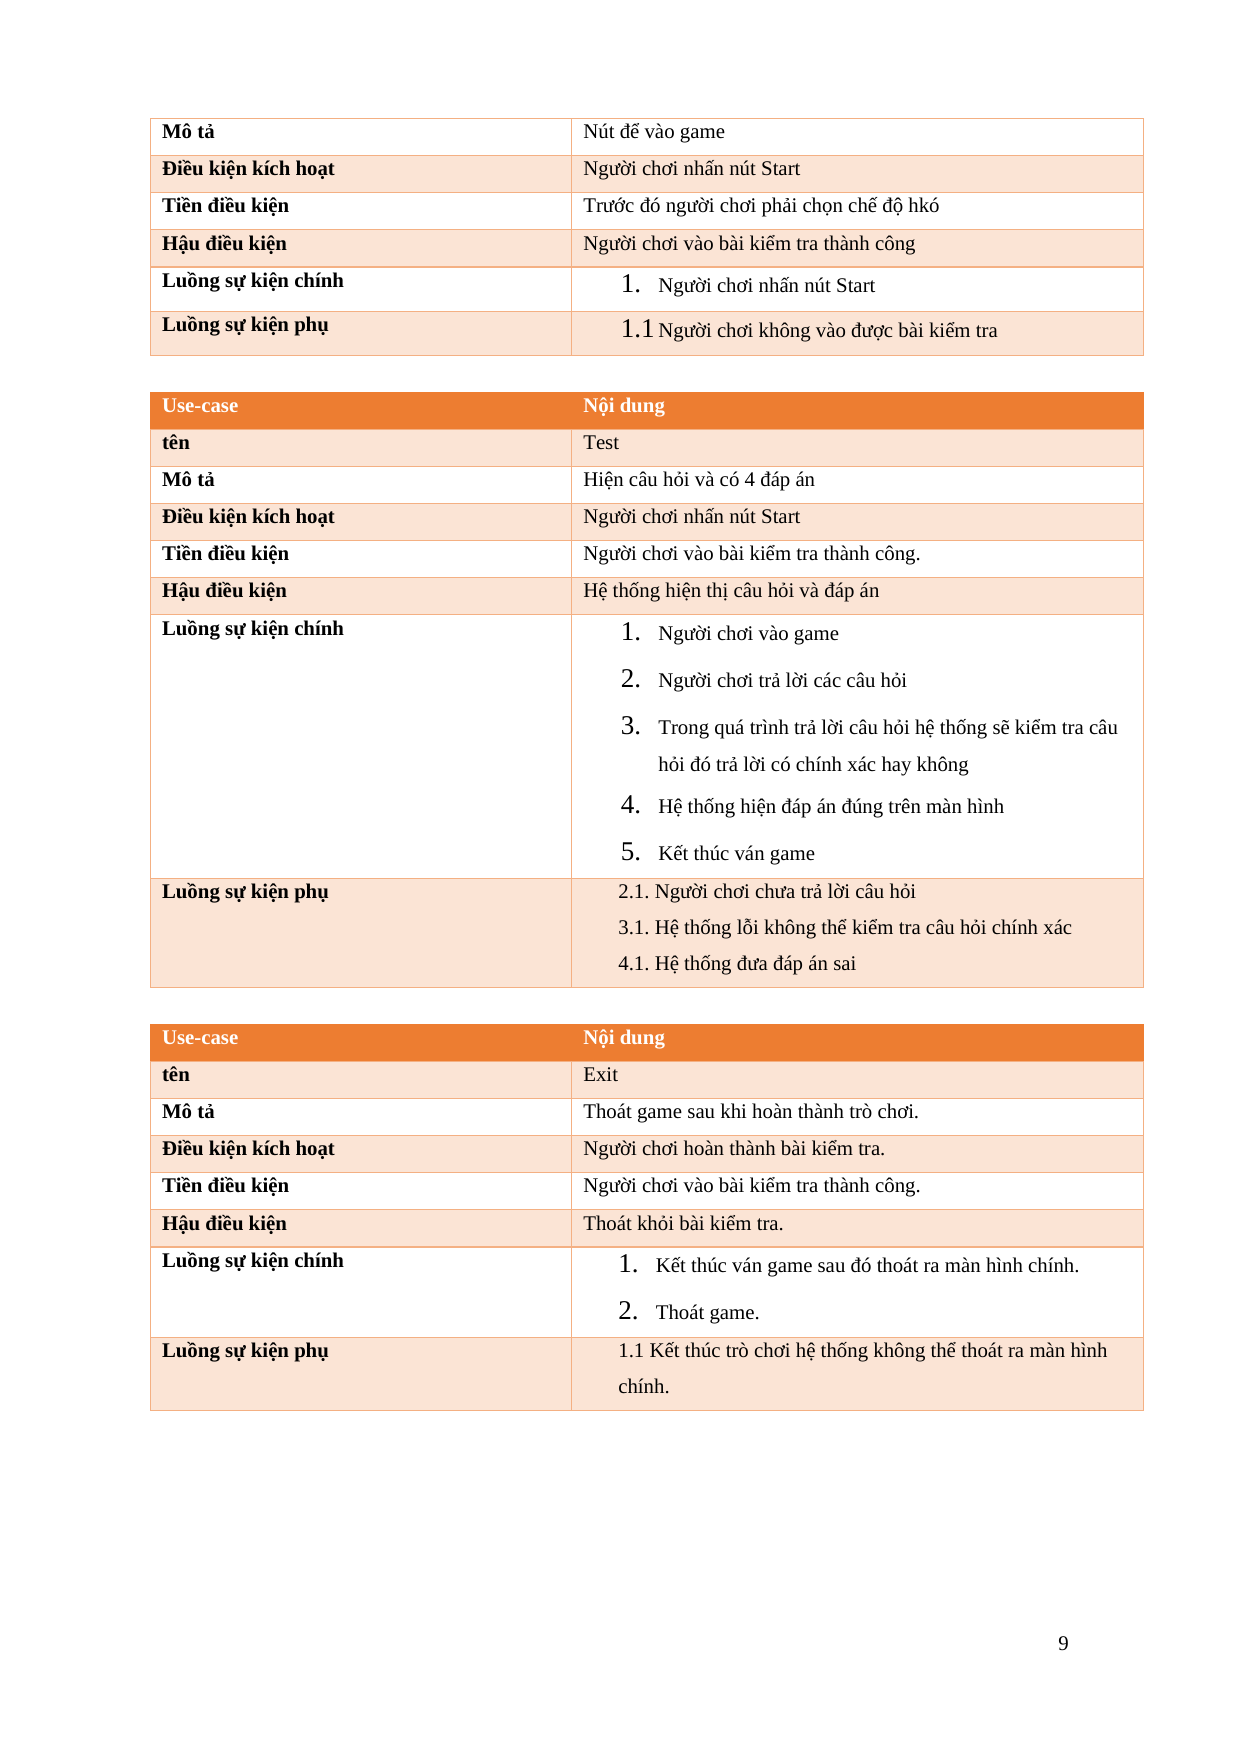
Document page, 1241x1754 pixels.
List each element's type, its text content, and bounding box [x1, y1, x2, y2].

table_cell 1.1 Kết thúc trò chơi hệ thống không thể thoát ra màn hình chính. [572, 1338, 1143, 1410]
table_cell Điều kiện kích hoạt [151, 504, 571, 540]
table_cell Mô tả [151, 1099, 571, 1135]
table_cell Exit [572, 1062, 1143, 1098]
table_cell Tiền điều kiện [151, 1173, 571, 1209]
table_cell Thoát khỏi bài kiểm tra. [572, 1210, 1143, 1246]
table_cell Luồng sự kiện phụ [151, 1338, 571, 1410]
table_cell Hậu điều kiện [151, 230, 571, 266]
table_cell Điều kiện kích hoạt [151, 1136, 571, 1172]
table_header Use-case [151, 393, 571, 429]
table_cell Người chơi vào bài kiểm tra thành công [572, 230, 1143, 266]
table_cell Thoát game sau khi hoàn thành trò chơi. [572, 1099, 1143, 1135]
table_cell 2.1. Người chơi chưa trả lời câu hỏi 3.1. Hệ thống lỗi không thể kiểm tra câu hỏi chính xác 4.1. Hệ thống đưa đáp án sai [572, 879, 1143, 987]
table_cell Người chơi hoàn thành bài kiểm tra. [572, 1136, 1143, 1172]
table_cell Luồng sự kiện chính [151, 1248, 571, 1337]
table_cell Hiện câu hỏi và có 4 đáp án [572, 467, 1143, 503]
table_cell Người chơi vào bài kiểm tra thành công. [572, 541, 1143, 577]
table_cell Luồng sự kiện phụ [151, 312, 571, 355]
table_header Use-case [151, 1025, 571, 1061]
table_cell Điều kiện kích hoạt [151, 156, 571, 192]
table_cell Hậu điều kiện [151, 578, 571, 614]
table_cell Trước đó người chơi phải chọn chế độ hkó [572, 193, 1143, 229]
table_cell Người chơi nhấn nút Start [572, 504, 1143, 540]
table_cell tên [151, 1062, 571, 1098]
table_cell Hậu điều kiện [151, 1210, 571, 1246]
table_cell Hệ thống hiện thị câu hỏi và đáp án [572, 578, 1143, 614]
table_cell Luồng sự kiện phụ [151, 879, 571, 987]
table_cell Người chơi nhấn nút Start [572, 156, 1143, 192]
table_cell Người chơi vào game Người chơi trả lời các câu hỏi Trong quá trình trả lời câu hỏi hệ thống sẽ kiểm tra câu hỏi đó trả lời có chính xác hay không Hệ thống hiện đáp án đúng trên màn hình Kết thúc ván game [572, 615, 1143, 878]
table_cell Người chơi vào bài kiểm tra thành công. [572, 1173, 1143, 1209]
table_cell Mô tả [151, 119, 571, 155]
table_cell Người chơi không vào được bài kiểm tra [572, 312, 1143, 355]
table_cell tên [151, 430, 571, 466]
table_cell Tiền điều kiện [151, 193, 571, 229]
table_header Nội dung [572, 393, 1143, 429]
table_cell Kết thúc ván game sau đó thoát ra màn hình chính. Thoát game. [572, 1248, 1143, 1337]
table_cell Người chơi nhấn nút Start [572, 268, 1143, 311]
table_cell Luồng sự kiện chính [151, 268, 571, 311]
table_header Nội dung [572, 1025, 1143, 1061]
table_cell Nút để vào game [572, 119, 1143, 155]
table_cell Test [572, 430, 1143, 466]
table_cell Luồng sự kiện chính [151, 615, 571, 878]
table_cell Tiền điều kiện [151, 541, 571, 577]
table_cell Mô tả [151, 467, 571, 503]
